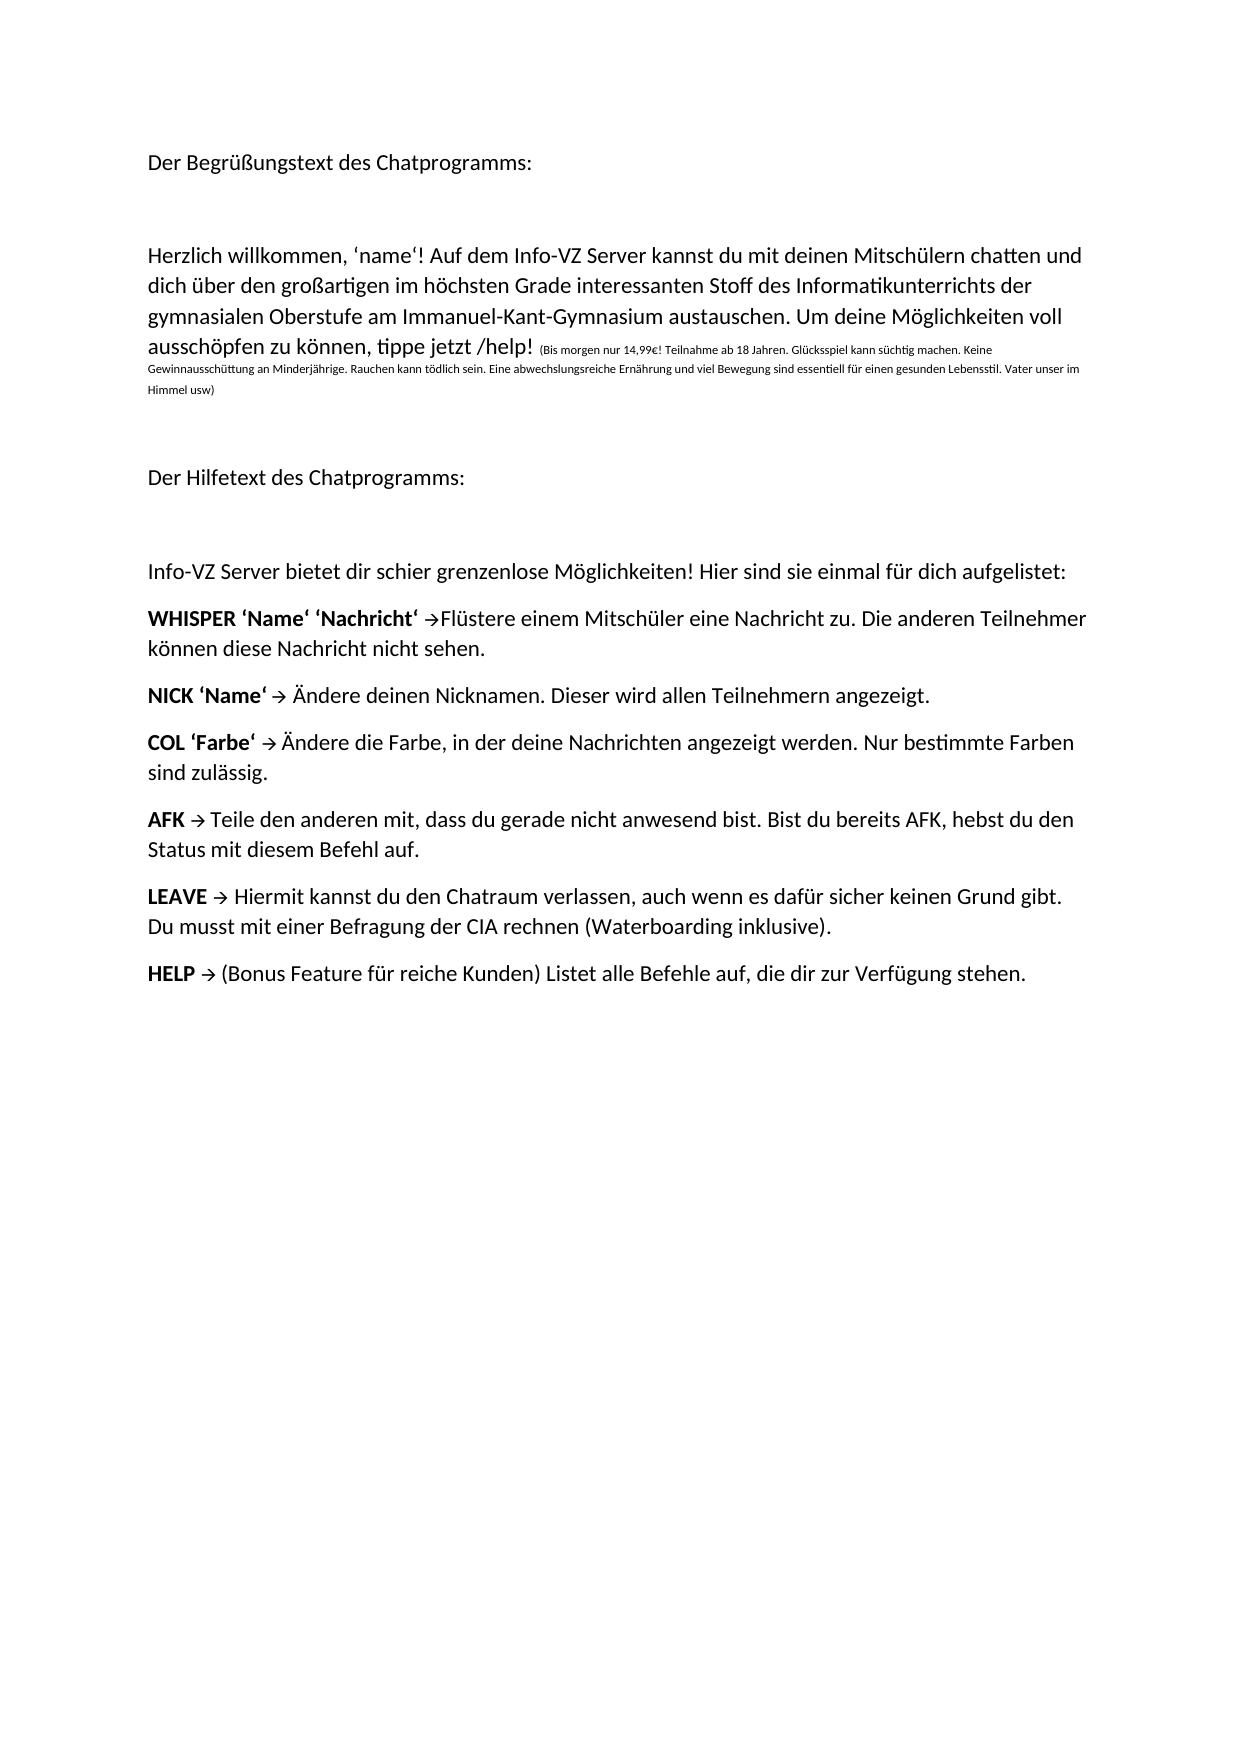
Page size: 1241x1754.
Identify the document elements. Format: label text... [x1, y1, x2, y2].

text Info-VZ Server bietet dir schier grenzenlose Möglichkeiten! Hier sind sie einmal für dich aufgelistet: [148, 557, 1093, 585]
text WHISPER ‘Name‘ ‘Nachricht‘ Flüstere einem Mitschüler eine Nachricht zu. Die anderen Teilnehmer können diese Nachricht nicht sehen. [148, 604, 1093, 662]
text Der Begrüßungstext des Chatprogramms: [148, 148, 1093, 176]
text HELP (Bonus Feature für reiche Kunden) Listet alle Befehle auf, die dir zur Verfügung stehen. [148, 959, 1093, 987]
text Herzlich willkommen, ‘name‘! Auf dem Info-VZ Server kannst du mit deinen Mitschülern chatten und dich über den großartigen im höchsten Grade interessanten Stoff des Informatikunterrichts der gymnasialen Oberstufe am Immanuel-Kant-Gymnasium austauschen. Um deine Möglichkeiten voll ausschöpfen zu können, tippe jetzt /help! (Bis morgen nur 14,99€! Teilnahme ab 18 Jahren. Glücksspiel kann süchtig machen. Keine Gewinnausschüttung an Minderjährige. Rauchen kann tödlich sein. Eine abwechslungsreiche Ernährung und viel Bewegung sind essentiell für einen gesunden Lebensstil. Vater unser im Himmel usw) [148, 241, 1093, 398]
text LEAVE Hiermit kannst du den Chatraum verlassen, auch wenn es dafür sicher keinen Grund gibt. Du musst mit einer Befragung der CIA rechnen (Waterboarding inklusive). [148, 882, 1093, 940]
text COL ‘Farbe‘ Ändere die Farbe, in der deine Nachrichten angezeigt werden. Nur bestimmte Farben sind zulässig. [148, 728, 1093, 786]
text NICK ‘Name‘ Ändere deinen Nicknamen. Dieser wird allen Teilnehmern angezeigt. [148, 681, 1093, 709]
text Der Hilfetext des Chatprogramms: [148, 463, 1093, 491]
text AFK Teile den anderen mit, dass du gerade nicht anwesend bist. Bist du bereits AFK, hebst du den Status mit diesem Befehl auf. [148, 805, 1093, 863]
